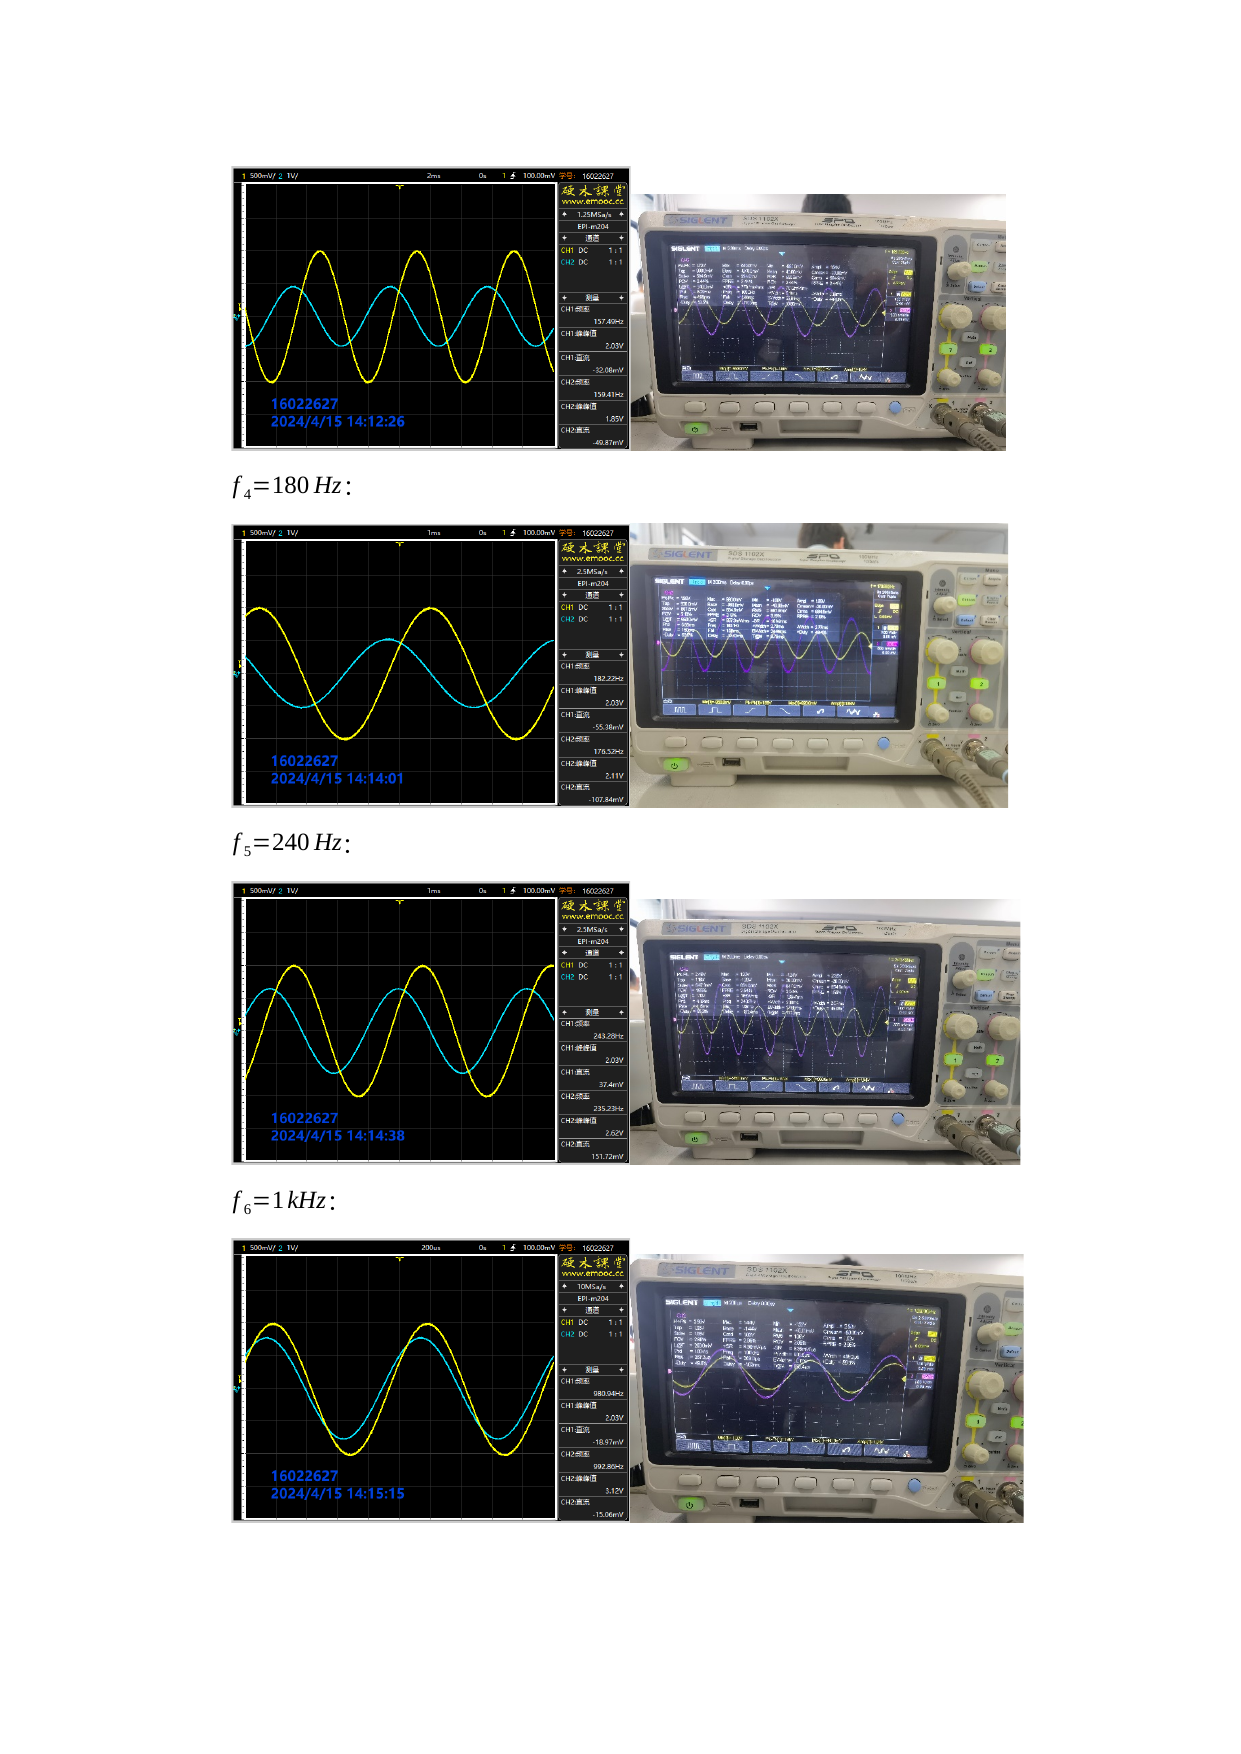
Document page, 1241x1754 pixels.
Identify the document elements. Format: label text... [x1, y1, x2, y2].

text ： [187, 812, 1053, 877]
picture [231, 1238, 1024, 1523]
picture [231, 881, 1021, 1165]
picture [231, 523, 1009, 808]
picture [231, 166, 1006, 451]
text ： [187, 454, 1053, 519]
text ： [187, 1169, 1053, 1234]
